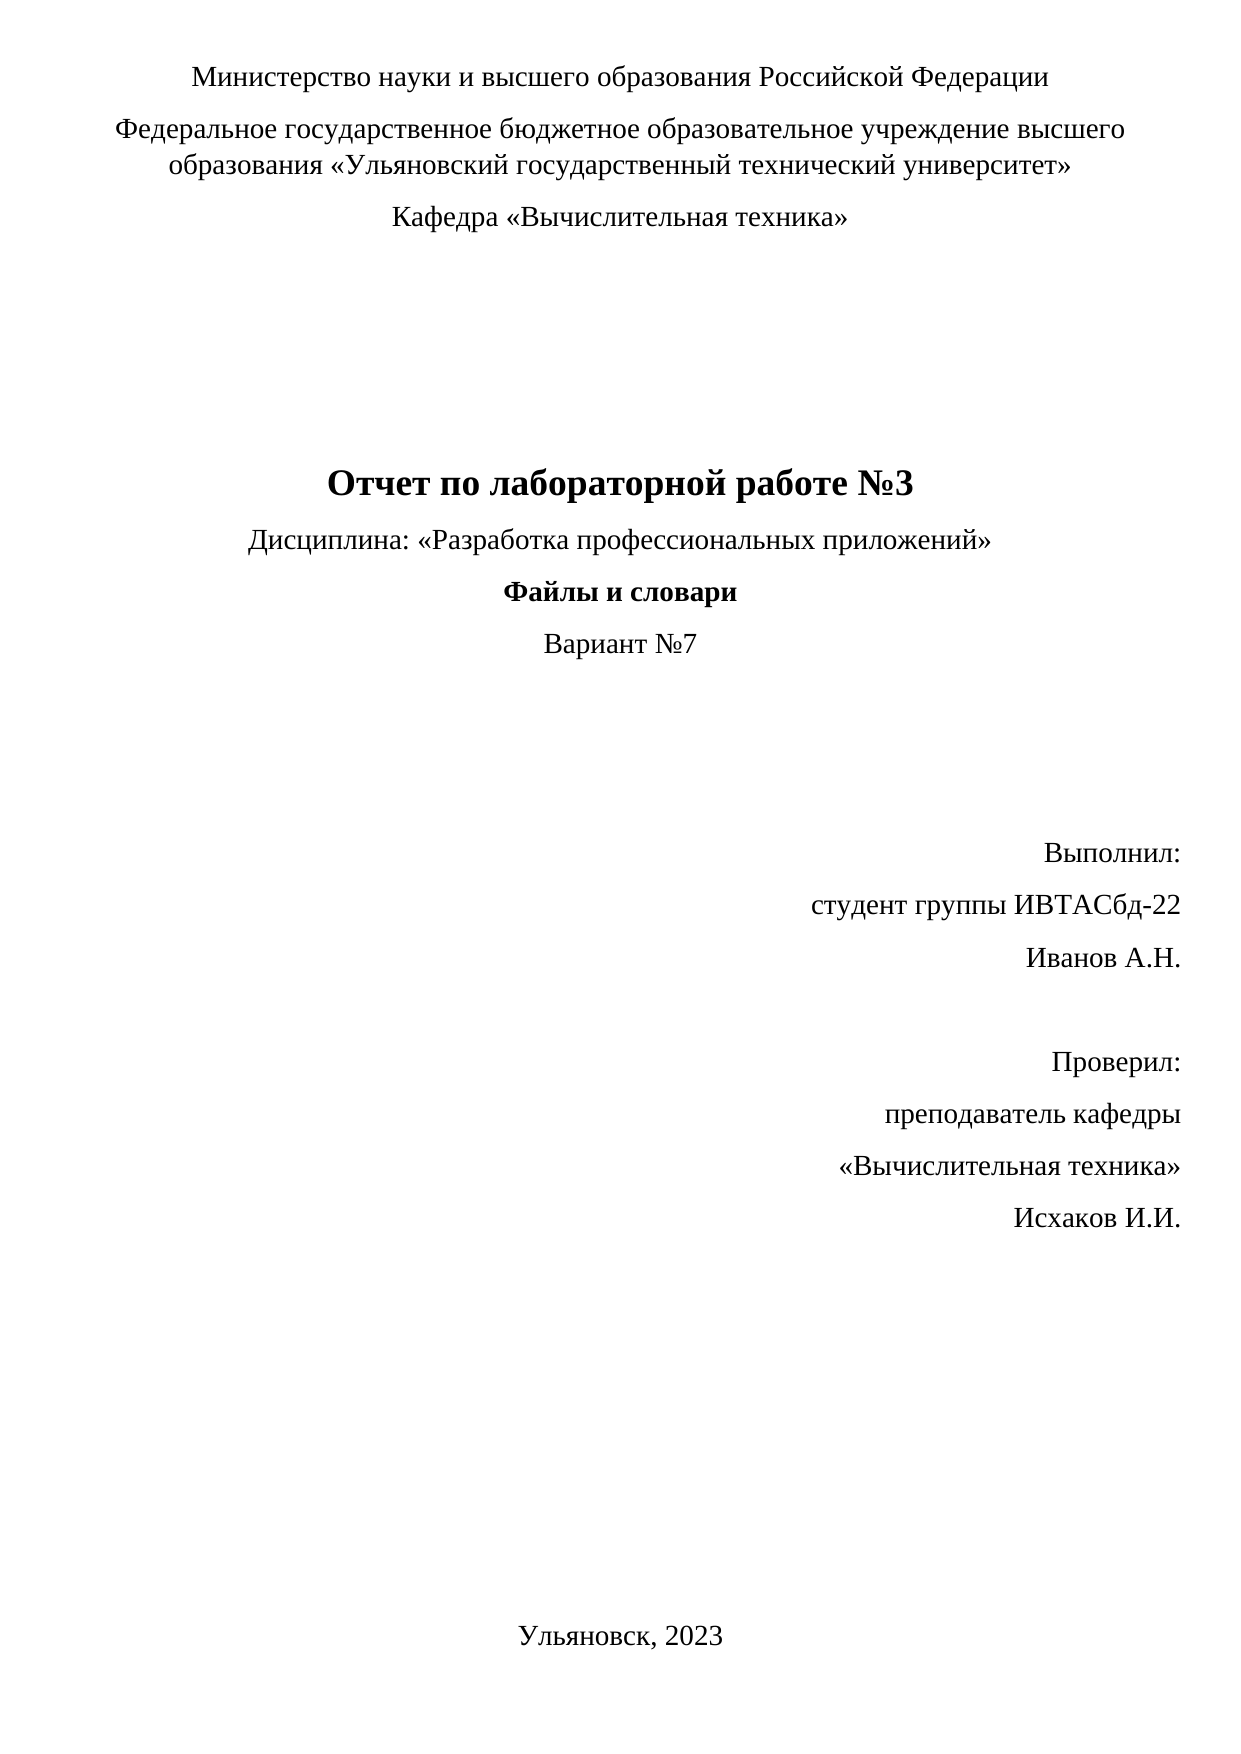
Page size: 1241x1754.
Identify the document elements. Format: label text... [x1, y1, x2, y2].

text Файлы и словари [59, 574, 1181, 608]
text Исхаков И.И. [59, 1201, 1181, 1234]
text преподаватель кафедры [59, 1096, 1181, 1130]
text Выполнил: [59, 835, 1181, 869]
text Отчет по лабораторной работе №3 [59, 460, 1181, 503]
text Вариант №7 [59, 627, 1181, 660]
text Иванов А.Н. [59, 940, 1181, 973]
text Проверил: [59, 1044, 1181, 1078]
text Федеральное государственное бюджетное образовательное учреждение высшего образования «Ульяновский государственный технический университет» [59, 111, 1181, 180]
text Министерство науки и высшего образования Российской Федерации [59, 59, 1181, 93]
text Кафедра «Вычислительная техника» [59, 199, 1181, 232]
text «Вычислительная техника» [59, 1148, 1181, 1182]
text студент группы ИВТАСбд-22 [59, 887, 1181, 921]
text Ульяновск, 2023 [59, 1618, 1181, 1652]
text Дисциплина: «Разработка профессиональных приложений» [59, 522, 1181, 556]
